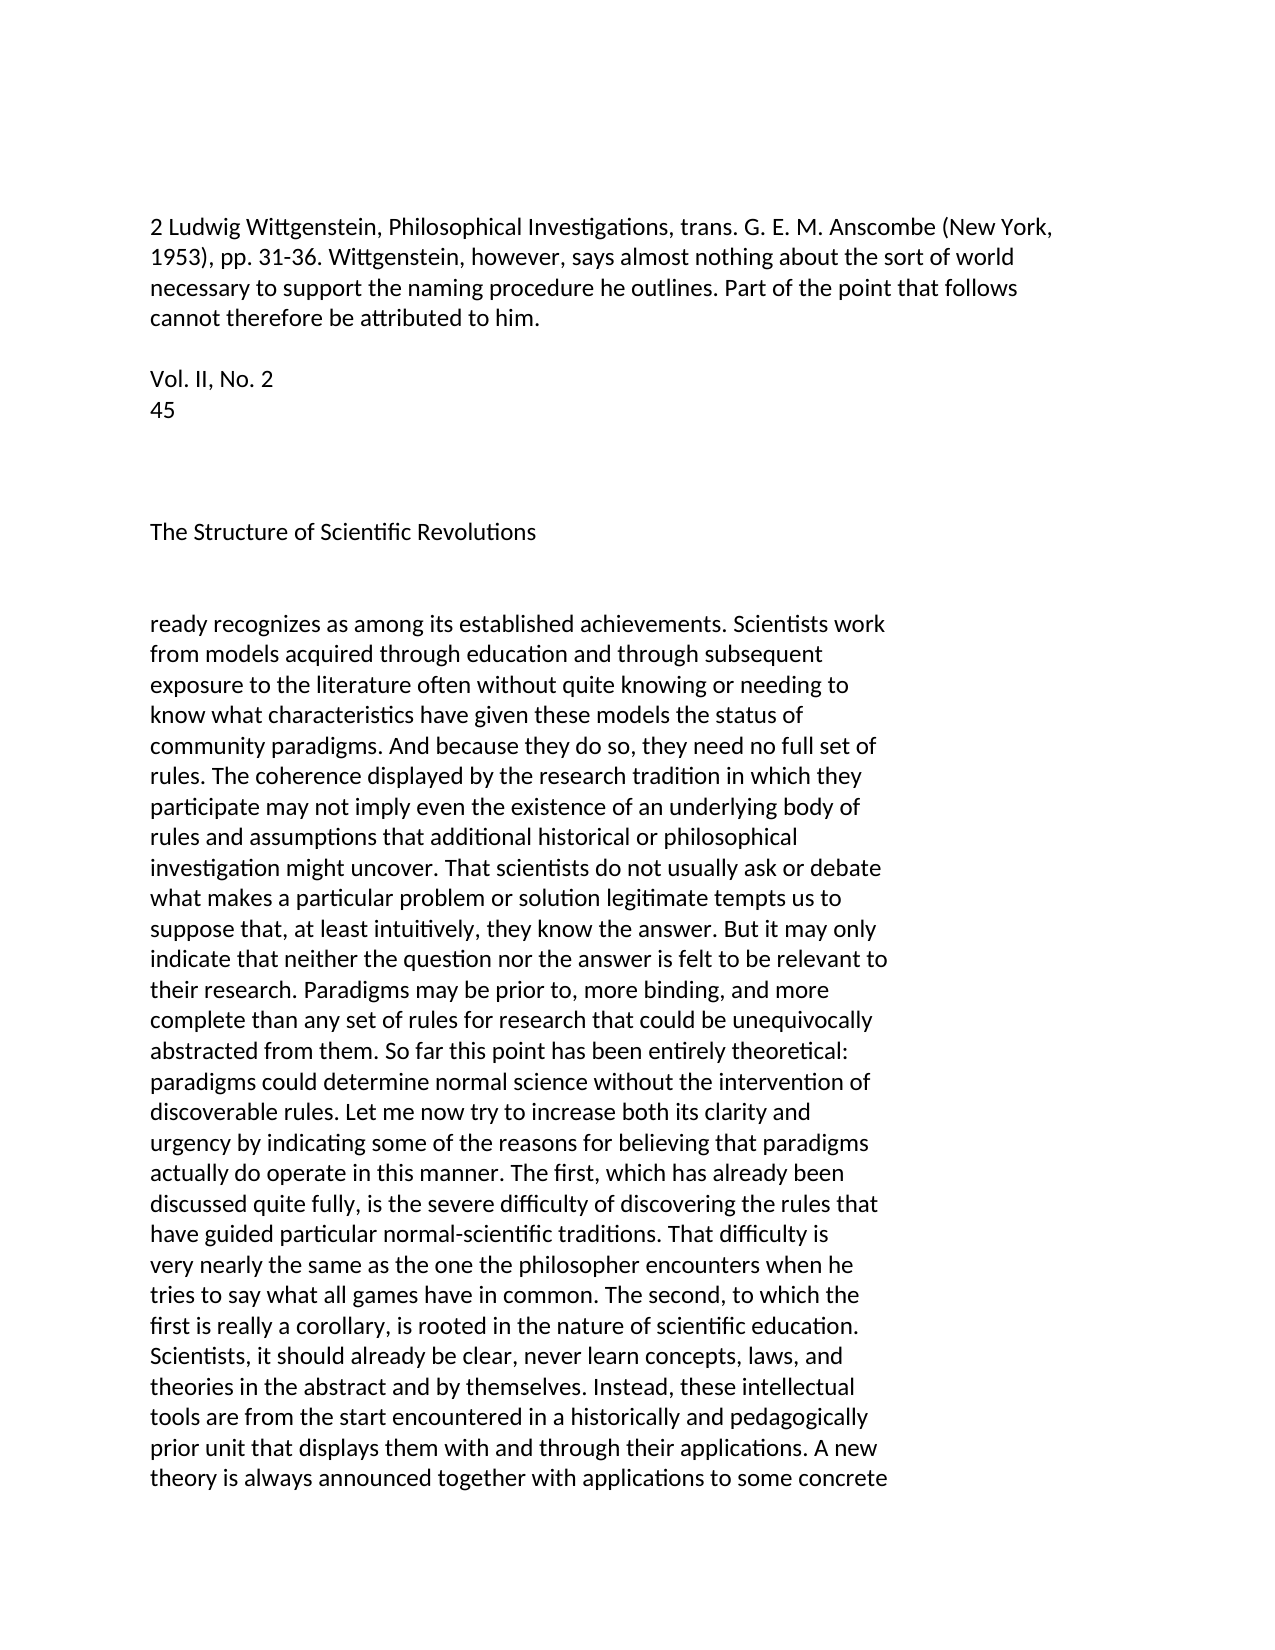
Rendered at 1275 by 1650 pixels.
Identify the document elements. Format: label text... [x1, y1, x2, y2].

text know what characteristics have given these models the status of [150, 699, 1125, 730]
text urgency by indicating some of the reasons for believing that paradigms [150, 1127, 1125, 1157]
text what makes a particular problem or solution legitimate tempts us to [150, 882, 1125, 913]
text suppose that, at least intuitively, they know the answer. But it may only [150, 913, 1125, 943]
text necessary to support the naming procedure he outlines. Part of the point that follows [150, 272, 1125, 303]
text 45 [150, 394, 1125, 425]
text tools are from the start encountered in a historically and pedagogically [150, 1401, 1125, 1432]
text participate may not imply even the existence of an underlying body of [150, 791, 1125, 821]
text discoverable rules. Let me now try to increase both its clarity and [150, 1096, 1125, 1127]
text theory is always announced together with applications to some concrete [150, 1462, 1125, 1493]
text rules. The coherence displayed by the research tradition in which they [150, 760, 1125, 791]
text from models acquired through education and through subsequent [150, 638, 1125, 669]
text indicate that neither the question nor the answer is felt to be relevant to [150, 943, 1125, 974]
text theories in the abstract and by themselves. Instead, these intellectual [150, 1371, 1125, 1401]
text Vol. II, No. 2 [150, 364, 1125, 394]
text tries to say what all games have in common. The second, to which the [150, 1279, 1125, 1310]
text paradigms could determine normal science without the intervention of [150, 1066, 1125, 1096]
text have guided particular normal-scientific traditions. That difficulty is [150, 1218, 1125, 1249]
text prior unit that displays them with and through their applications. A new [150, 1432, 1125, 1462]
text The Structure of Scientific Revolutions [150, 516, 1125, 547]
text Scientists, it should already be clear, never learn concepts, laws, and [150, 1340, 1125, 1371]
text exposure to the literature often without quite knowing or needing to [150, 669, 1125, 699]
text 2 Ludwig Wittgenstein, Philosophical Investigations, trans. G. E. M. Anscombe (New York, [150, 211, 1125, 242]
text their research. Paradigms may be prior to, more binding, and more [150, 974, 1125, 1004]
text ready recognizes as among its established achievements. Scientists work [150, 608, 1125, 638]
text very nearly the same as the one the philosopher encounters when he [150, 1249, 1125, 1279]
text 1953), pp. 31-36. Wittgenstein, however, says almost nothing about the sort of world [150, 242, 1125, 272]
text actually do operate in this manner. The first, which has already been [150, 1157, 1125, 1188]
text community paradigms. And because they do so, they need no full set of [150, 730, 1125, 760]
text discussed quite fully, is the severe difficulty of discovering the rules that [150, 1188, 1125, 1218]
text abstracted from them. So far this point has been entirely theoretical: [150, 1035, 1125, 1066]
text first is really a corollary, is rooted in the nature of scientific education. [150, 1310, 1125, 1340]
text cannot therefore be attributed to him. [150, 303, 1125, 333]
text investigation might uncover. That scientists do not usually ask or debate [150, 852, 1125, 882]
text complete than any set of rules for research that could be unequivocally [150, 1004, 1125, 1035]
text rules and assumptions that additional historical or philosophical [150, 821, 1125, 852]
